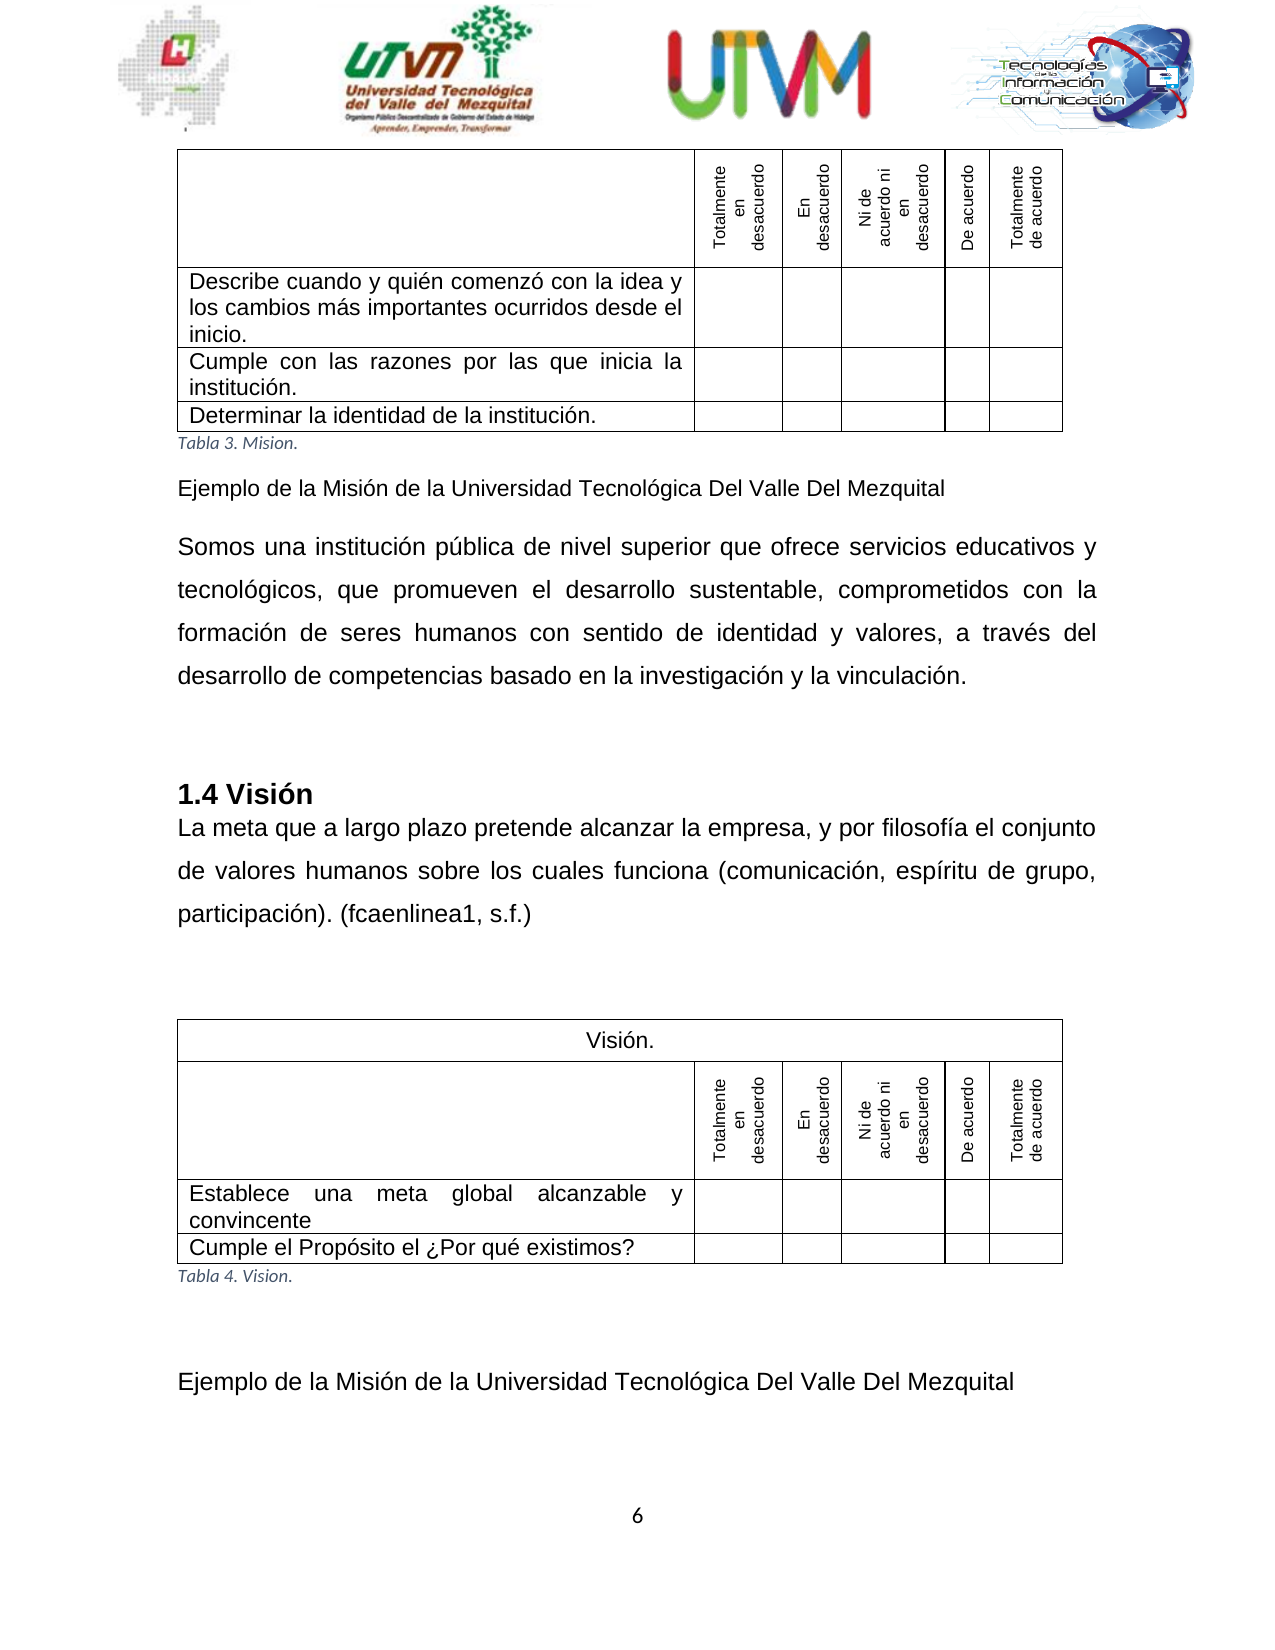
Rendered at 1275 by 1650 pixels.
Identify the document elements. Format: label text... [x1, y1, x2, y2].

table_cell De acuerdo [946, 1062, 989, 1179]
table_cell [783, 1180, 841, 1233]
table_cell Cumple el Propósito el ¿Por qué existimos? [178, 1234, 694, 1263]
table_cell [178, 1062, 694, 1179]
table_cell [842, 268, 944, 347]
table_cell [946, 348, 989, 401]
text Somos una institución pública de nivel superior que ofrece servicios educativos y tecnológicos, que promueven el desarrollo sustentable, comprometidos con la formación de seres humanos con sentido de identidad y valores, a través del desarrollo de competencias basado en la investigación y la vinculación. [177, 531, 1098, 689]
table_cell [990, 402, 1062, 431]
text Ejemplo de la Misión de la Universidad Tecnológica Del Valle Del Mezquital [177, 1367, 1098, 1396]
table_cell [990, 348, 1062, 401]
picture [109, 0, 251, 142]
picture [950, 5, 1195, 135]
picture [654, 0, 891, 139]
table_cell [842, 402, 944, 431]
table_cell [695, 348, 782, 401]
table_cell [842, 1180, 944, 1233]
table_cell En desacuerdo [783, 1062, 841, 1179]
table_cell [842, 1234, 944, 1263]
text Ejemplo de la Misión de la Universidad Tecnológica Del Valle Del Mezquital [177, 475, 1098, 502]
picture [317, 4, 593, 149]
table_cell [946, 268, 989, 347]
table_cell [783, 268, 841, 347]
subtitle 1.4 Visión [177, 777, 1098, 810]
table_cell Cumple con las razones por las que inicia la institución. [178, 348, 694, 401]
table_cell [946, 1234, 989, 1263]
table_cell Describe cuando y quién comenzó con la idea y los cambios más importantes ocurridos desde el inicio. [178, 268, 694, 347]
table_cell [783, 402, 841, 431]
table_cell [695, 1180, 782, 1233]
table_cell Totalmente de acuerdo [990, 1062, 1062, 1179]
table_cell Totalmente en desacuerdo [695, 1062, 782, 1179]
table_cell Ni de acuerdo ni en desacuerdo [842, 150, 944, 267]
table_cell Establece una meta global alcanzable y convincente [178, 1180, 694, 1233]
table_cell [695, 402, 782, 431]
table_cell [842, 348, 944, 401]
table_cell [178, 150, 694, 267]
table_cell [990, 268, 1062, 347]
table_cell [783, 1234, 841, 1263]
table_cell [990, 1234, 1062, 1263]
text La meta que a largo plazo pretende alcanzar la empresa, y por filosofía el conjunto de valores humanos sobre los cuales funciona (comunicación, espíritu de grupo, participación). [177, 813, 1098, 928]
table_cell Totalmente en desacuerdo [695, 150, 782, 267]
table_cell Totalmente de acuerdo [990, 150, 1062, 267]
table_cell [695, 1234, 782, 1263]
table_cell [783, 348, 841, 401]
table_cell [695, 268, 782, 347]
table_cell En desacuerdo [783, 150, 841, 267]
table_header Visión. [178, 1020, 1062, 1061]
table_cell De acuerdo [946, 150, 989, 267]
table_cell [946, 402, 989, 431]
table_cell Determinar la identidad de la institución. [178, 402, 694, 431]
table_cell [990, 1180, 1062, 1233]
table_cell Ni de acuerdo ni en desacuerdo [842, 1062, 944, 1179]
table_cell [946, 1180, 989, 1233]
